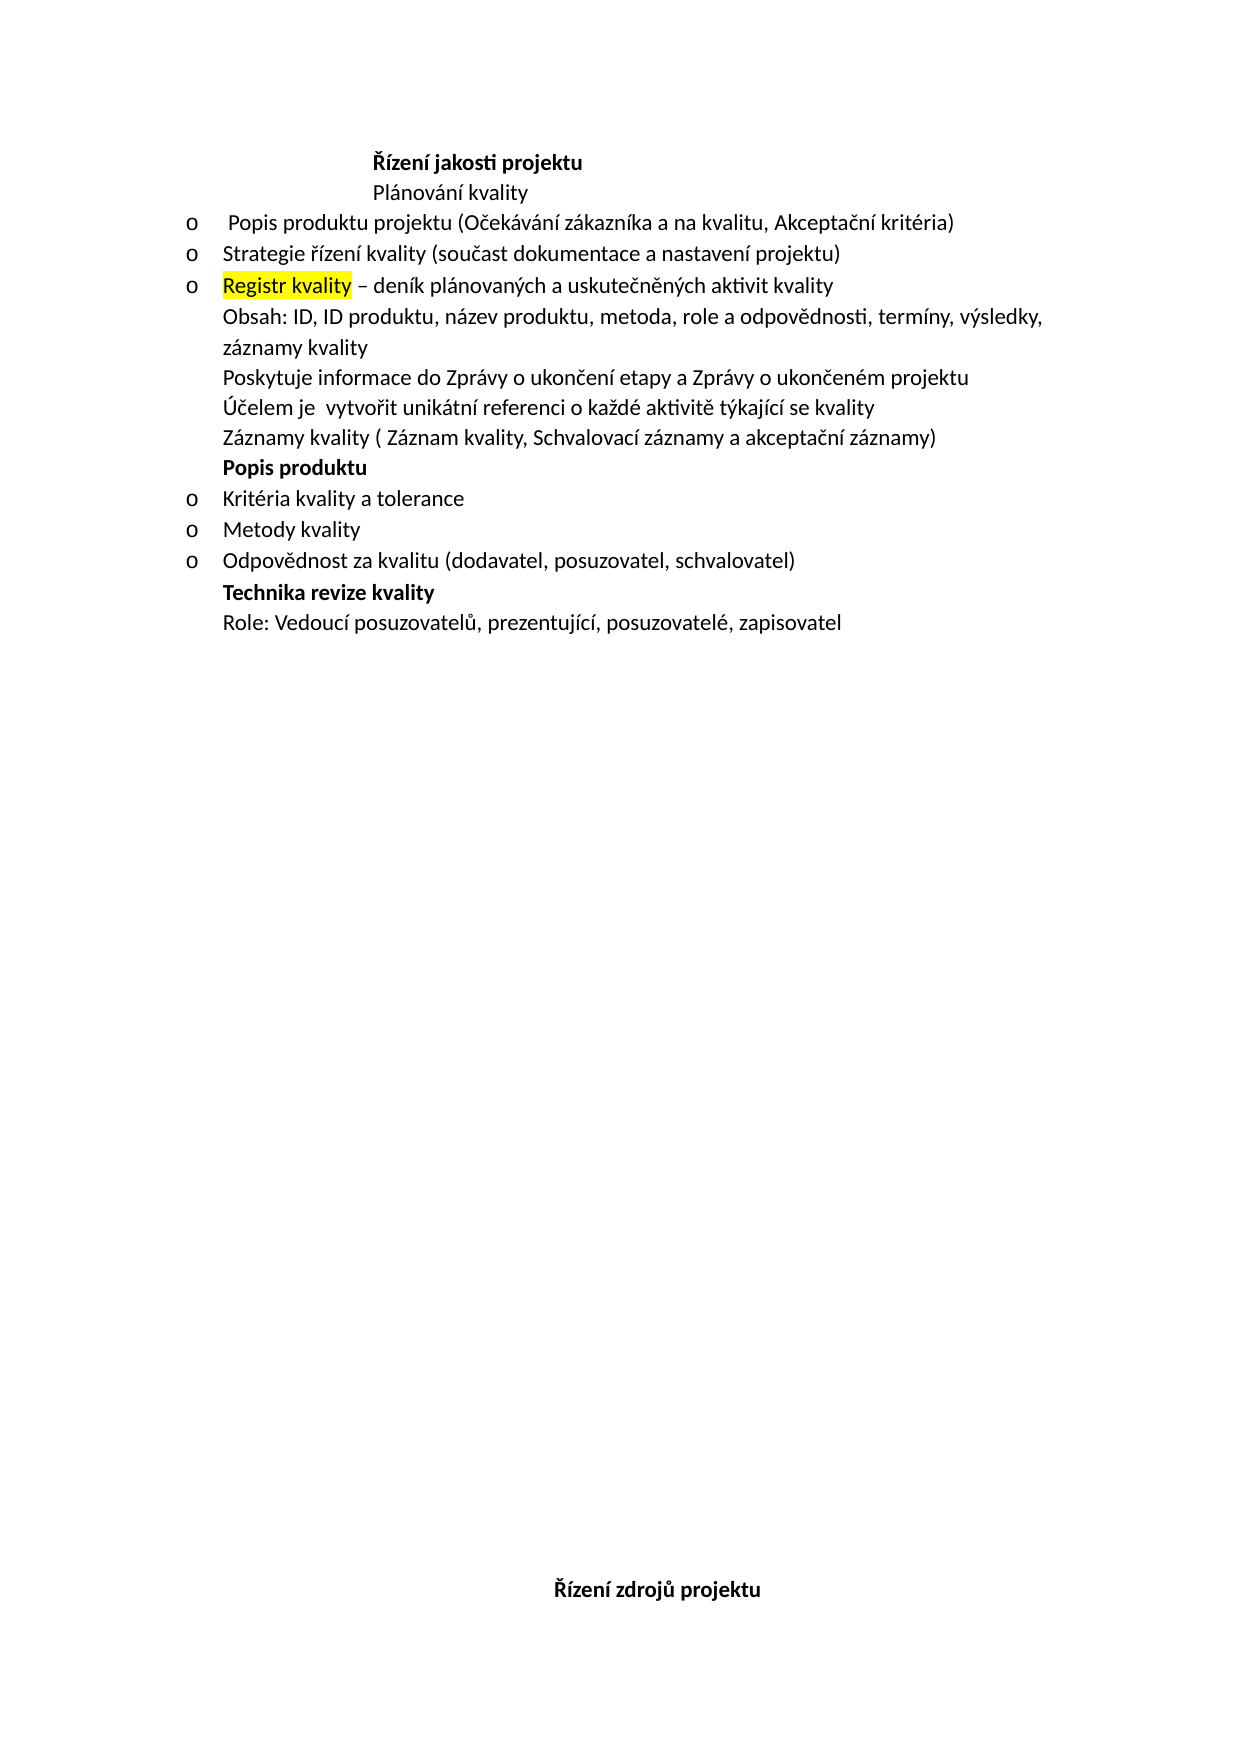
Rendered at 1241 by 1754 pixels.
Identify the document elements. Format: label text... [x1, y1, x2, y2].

list Technika revize kvality [223, 578, 1093, 606]
list Řízení zdrojů projektu [223, 1575, 1093, 1603]
list Poskytuje informace do Zprávy o ukončení etapy a Zprávy o ukončeném projektu [223, 363, 1093, 391]
list Řízení jakosti projektu [373, 148, 1093, 176]
list Odpovědnost za kvalitu (dodavatel, posuzovatel, schvalovatel) [185, 547, 1093, 576]
list Popis produktu [223, 453, 1093, 481]
list Kritéria kvality a tolerance [185, 484, 1093, 513]
list Záznamy kvality ( Záznam kvality, Schvalovací záznamy a akceptační záznamy) [223, 423, 1093, 451]
list Popis produktu projektu (Očekávání zákazníka a na kvalitu, Akceptační kritéria) [185, 208, 1093, 237]
list Strategie řízení kvality (součast dokumentace a nastavení projektu) [185, 239, 1093, 269]
list Registr kvality – deník plánovaných a uskutečněných aktivit kvality [185, 271, 1093, 300]
list Plánování kvality [373, 178, 1093, 206]
list Účelem je vytvořit unikátní referenci o každé aktivitě týkající se kvality [223, 393, 1093, 421]
list Metody kvality [185, 515, 1093, 544]
list Obsah: ID, ID produktu, název produktu, metoda, role a odpovědnosti, termíny, výsledky, záznamy kvality [223, 302, 1093, 361]
list Role: Vedoucí posuzovatelů, prezentující, posuzovatelé, zapisovatel [223, 608, 1093, 636]
